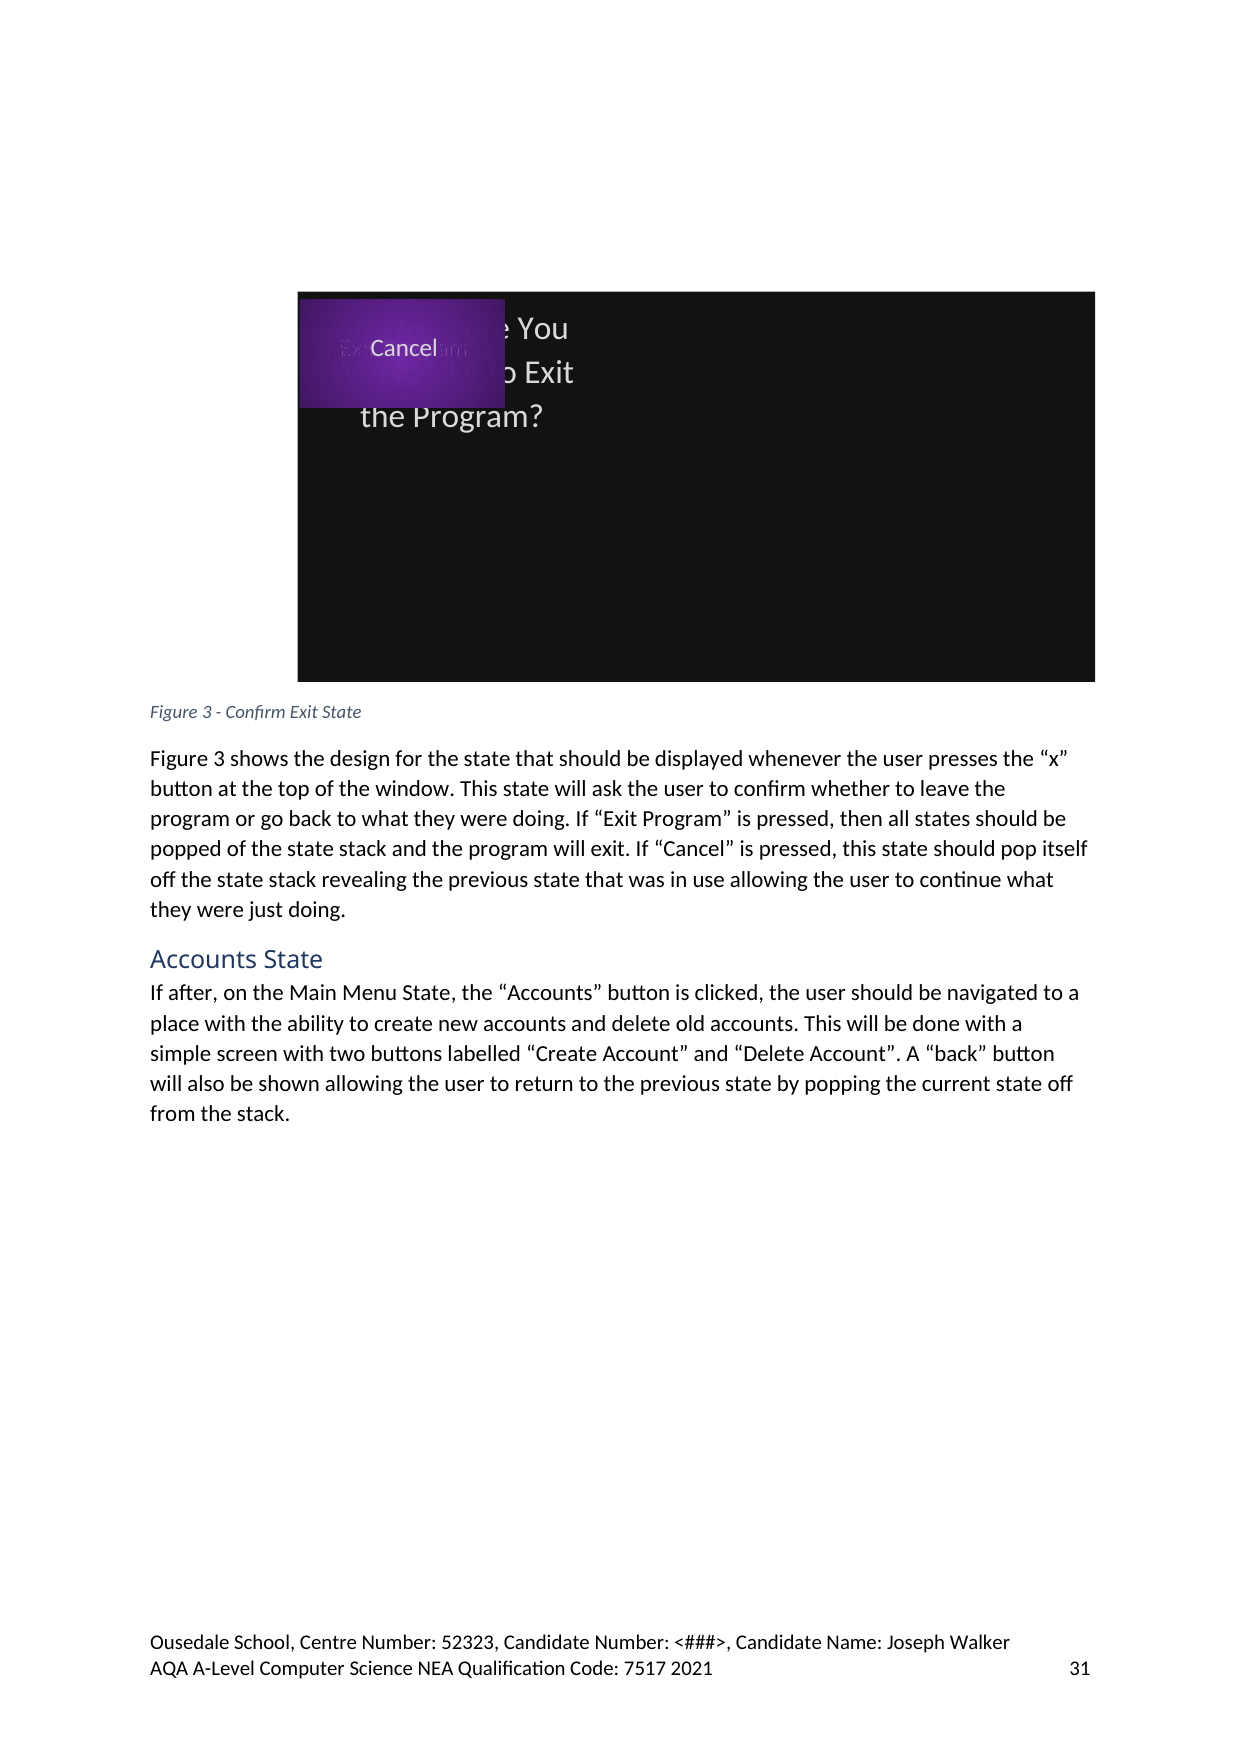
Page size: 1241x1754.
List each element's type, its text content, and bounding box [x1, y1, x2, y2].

text If after, on the Main Menu State, the “Accounts” button is clicked, the user should be navigated to a place with the ability to create new accounts and delete old accounts. This will be done with a simple screen with two buttons labelled “Create Account” and “Delete Account”. A “back” button will also be shown allowing the user to return to the previous state by popping the current state off from the stack. [150, 978, 1090, 1127]
text Figure 2 shows the design for the state that should be displayed whenever the user presses the “x” button at the top of the window. This state will ask the user to confirm whether to leave the program or go back to what they were doing. If “Exit Program” is pressed, then all states should be popped of the state stack and the program will exit. If “Cancel” is pressed, this state should pop itself off the state stack revealing the previous state that was in use allowing the user to continue what they were just doing. [150, 744, 1090, 923]
subtitle Accounts State [150, 942, 1090, 976]
